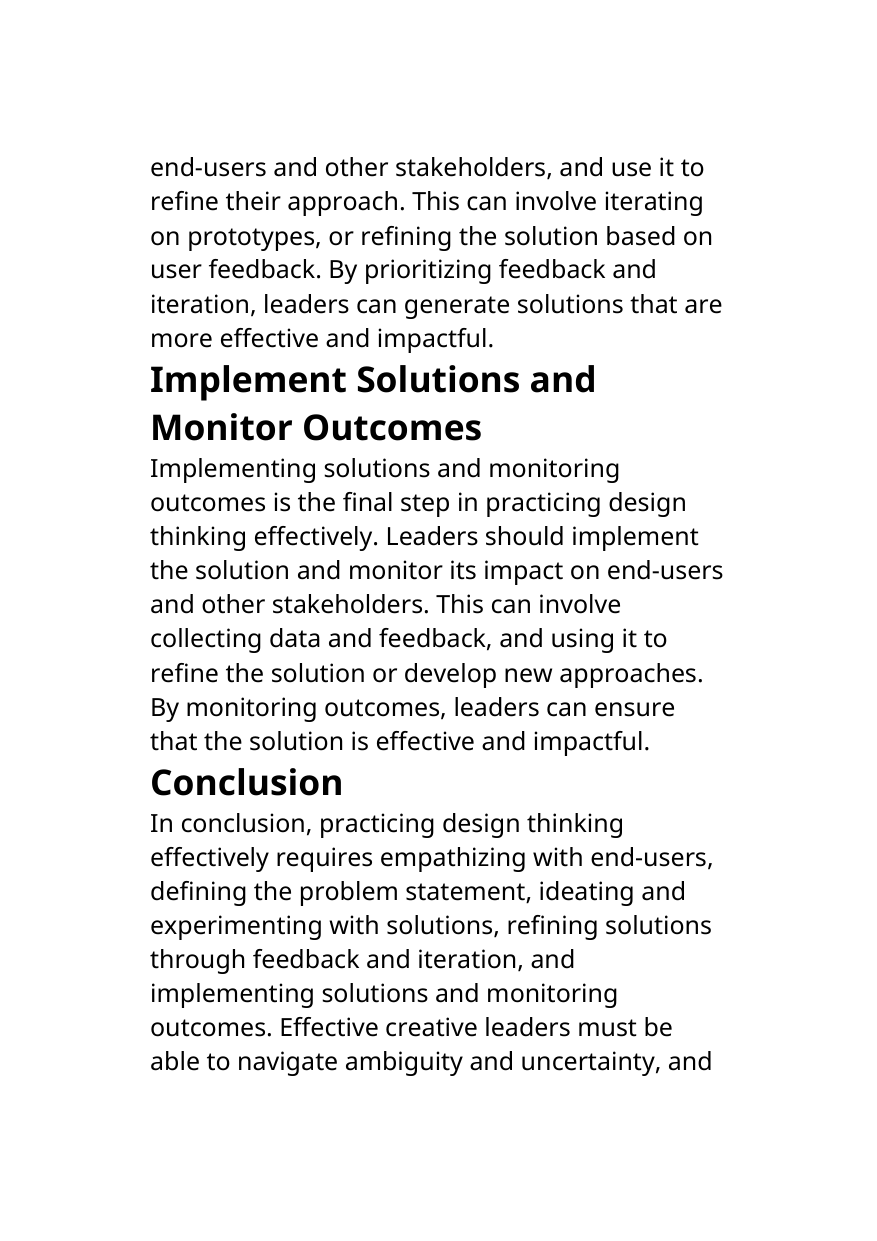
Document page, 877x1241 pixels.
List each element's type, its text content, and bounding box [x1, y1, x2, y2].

subtitle Implement Solutions and Monitor Outcomes [150, 354, 727, 451]
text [150, 150, 727, 354]
subtitle Conclusion [150, 757, 727, 806]
text Implementing solutions and monitoring outcomes is the final step in practicing design thinking effectively. Leaders should implement the solution and monitor its impact on end-users and other stakeholders. This can involve collecting data and feedback, and using it to refine the solution or develop new approaches. By monitoring outcomes, leaders can ensure that the solution is effective and impactful. [150, 451, 727, 757]
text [150, 806, 727, 1078]
